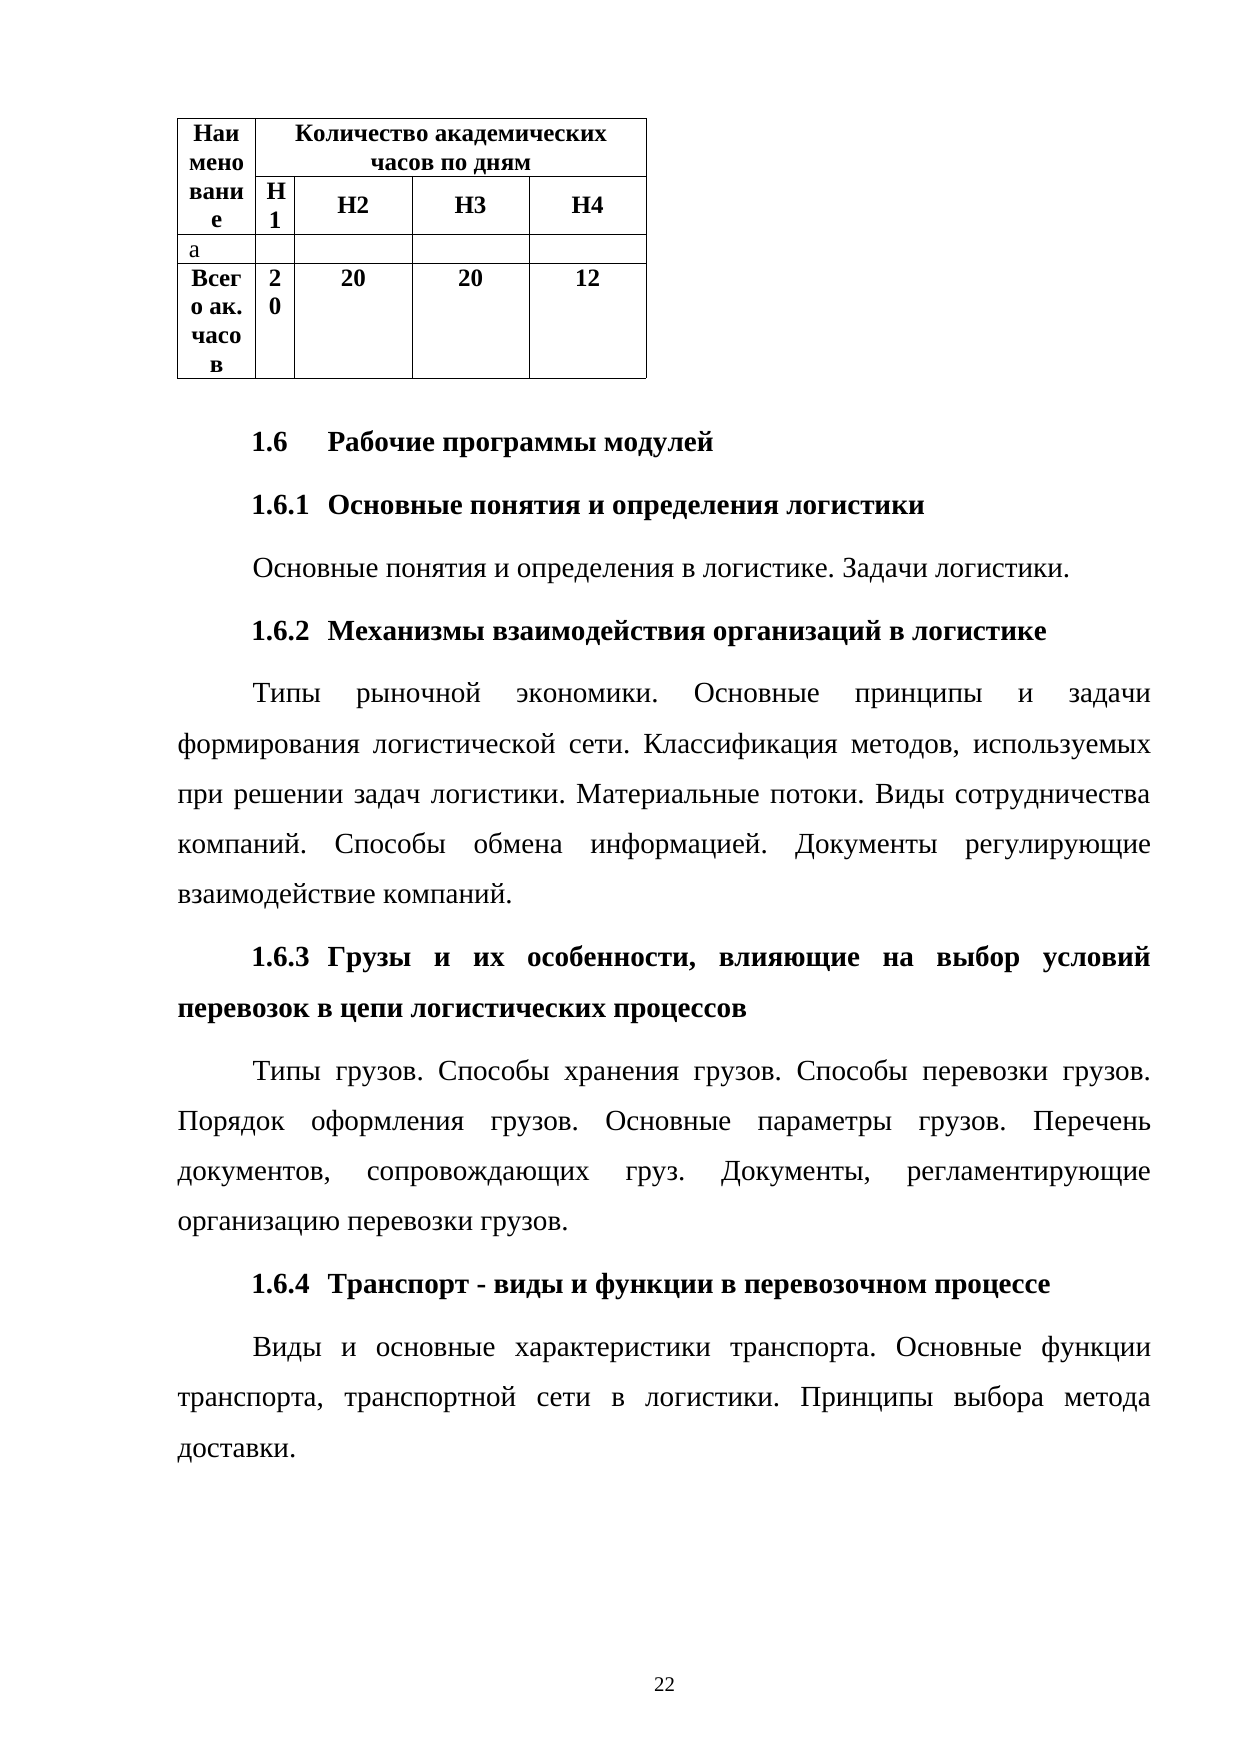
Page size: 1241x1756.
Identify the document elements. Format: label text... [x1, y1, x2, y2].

table_header Количество академических часов по дням [256, 119, 646, 176]
subtitle Механизмы взаимодействия организаций в логистике [177, 613, 1152, 646]
subtitle Грузы и их особенности, влияющие на выбор условий перевозок в цепи логистических процессов [177, 939, 1152, 1023]
subtitle Транспорт - виды и функции в перевозочном процессе [177, 1266, 1152, 1300]
table_cell Н2 [295, 177, 412, 233]
table_cell Н4 [530, 177, 646, 233]
table_cell 20 [295, 264, 412, 378]
text Виды и основные характеристики транспорта. Основные функции транспорта, транспортной сети в логистики. Принципы выбора метода доставки. [177, 1329, 1152, 1463]
table_cell [295, 235, 412, 262]
table_header Наименование модулей [178, 119, 255, 233]
table_cell Всего ак. часов [178, 264, 255, 378]
table_cell Н3 [413, 177, 529, 233]
subtitle Основные понятия и определения логистики [177, 487, 1152, 521]
table_cell Н1 [256, 177, 294, 233]
text Типы рыночной экономики. Основные принципы и задачи формирования логистической сети. Классификация методов, используемых при решении задач логистики. Материальные потоки. Виды сотрудничества компаний. Способы обмена информацией. Документы регулирующие взаимодействие компаний. [177, 675, 1152, 910]
subtitle Рабочие программы модулей [177, 424, 1152, 458]
table_cell 2 [530, 235, 646, 262]
table_cell [413, 235, 529, 262]
table_cell [256, 235, 294, 262]
text Основные понятия и определения в логистике. Задачи логистики. [177, 550, 1152, 583]
table_cell 12 [530, 264, 646, 378]
table_cell 20 [413, 264, 529, 378]
table_cell 20 [256, 264, 294, 378]
text Типы грузов. Способы хранения грузов. Способы перевозки грузов. Порядок оформления грузов. Основные параметры грузов. Перечень документов, сопровождающих груз. Документы, регламентирующие организацию перевозки грузов. [177, 1053, 1152, 1237]
